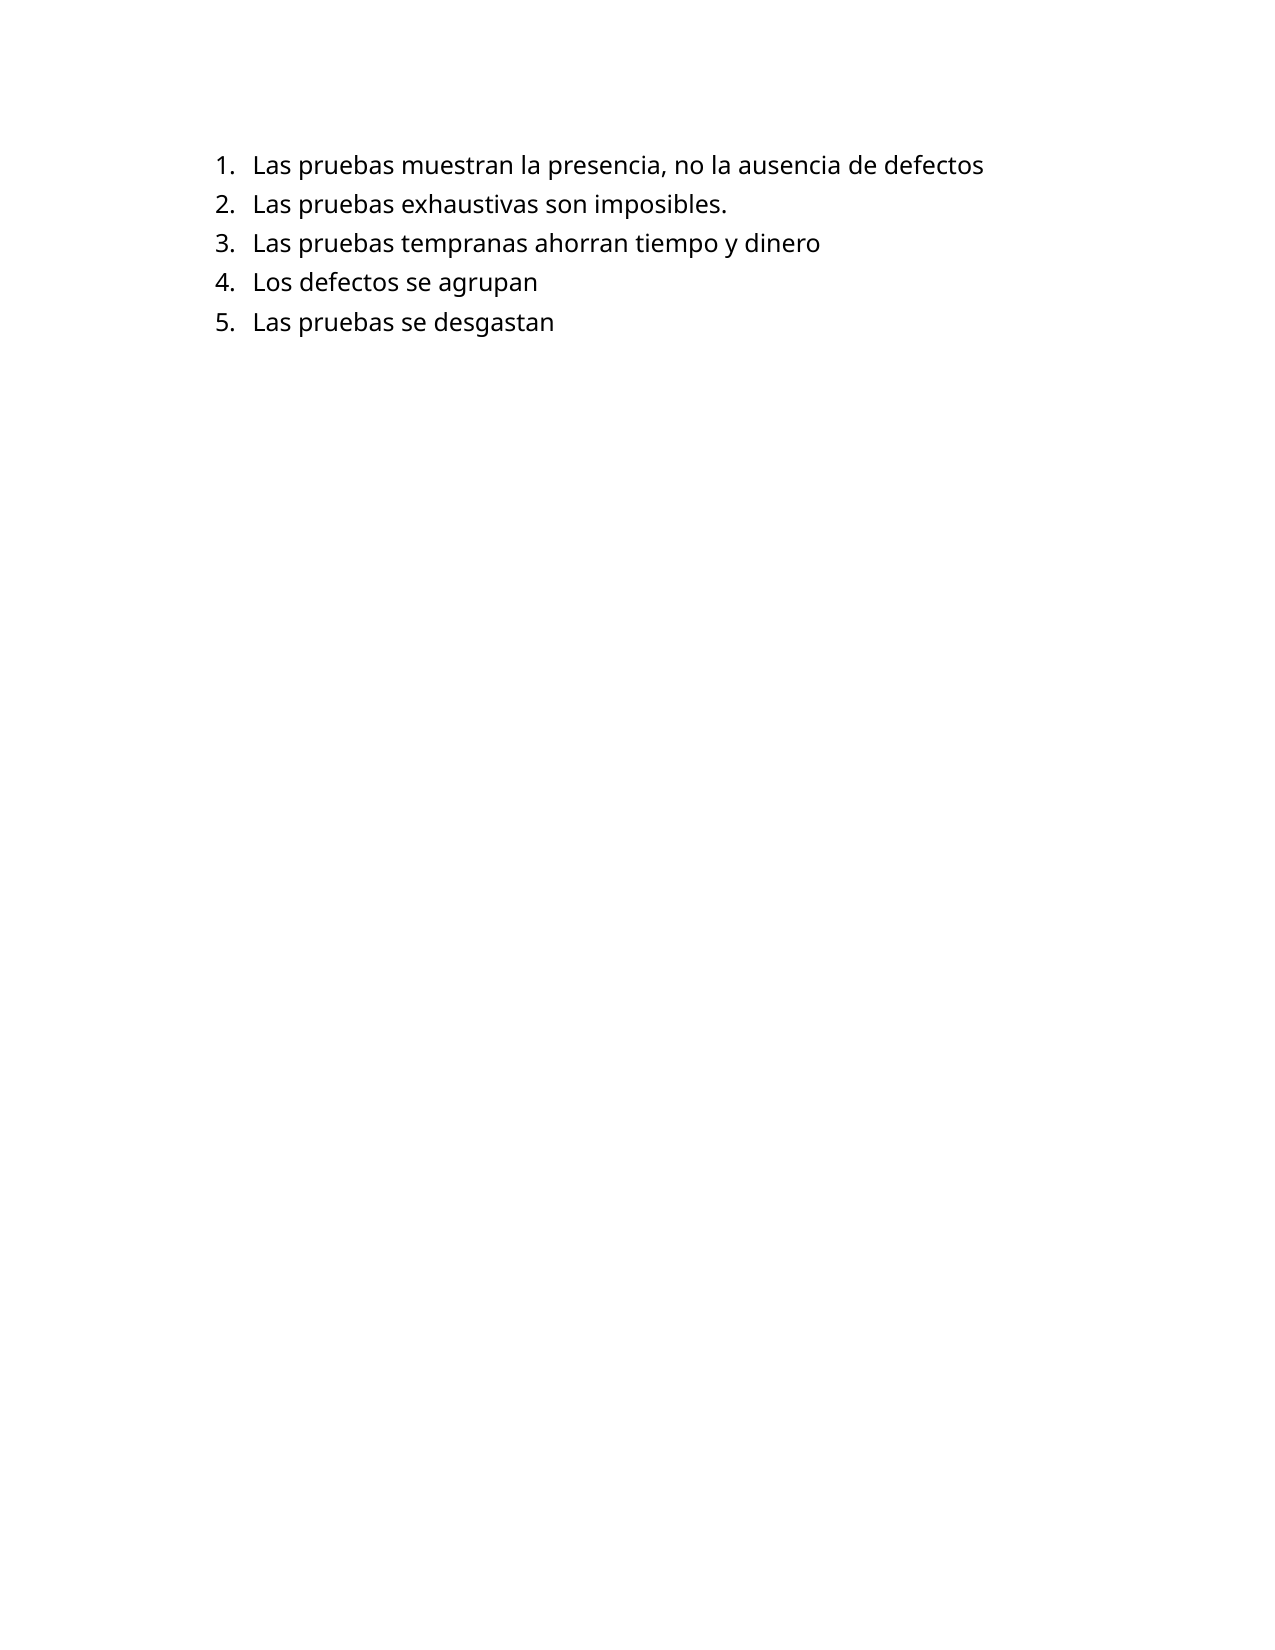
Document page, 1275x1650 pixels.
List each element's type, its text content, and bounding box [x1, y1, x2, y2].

list Las pruebas muestran la presencia, no la ausencia de defectos [215, 148, 1098, 182]
list Las pruebas tempranas ahorran tiempo y dinero [215, 226, 1098, 260]
list Las pruebas se desgastan [215, 304, 1098, 338]
list Los defectos se agrupan [215, 265, 1098, 299]
list Las pruebas exhaustivas son imposibles. [215, 187, 1098, 221]
